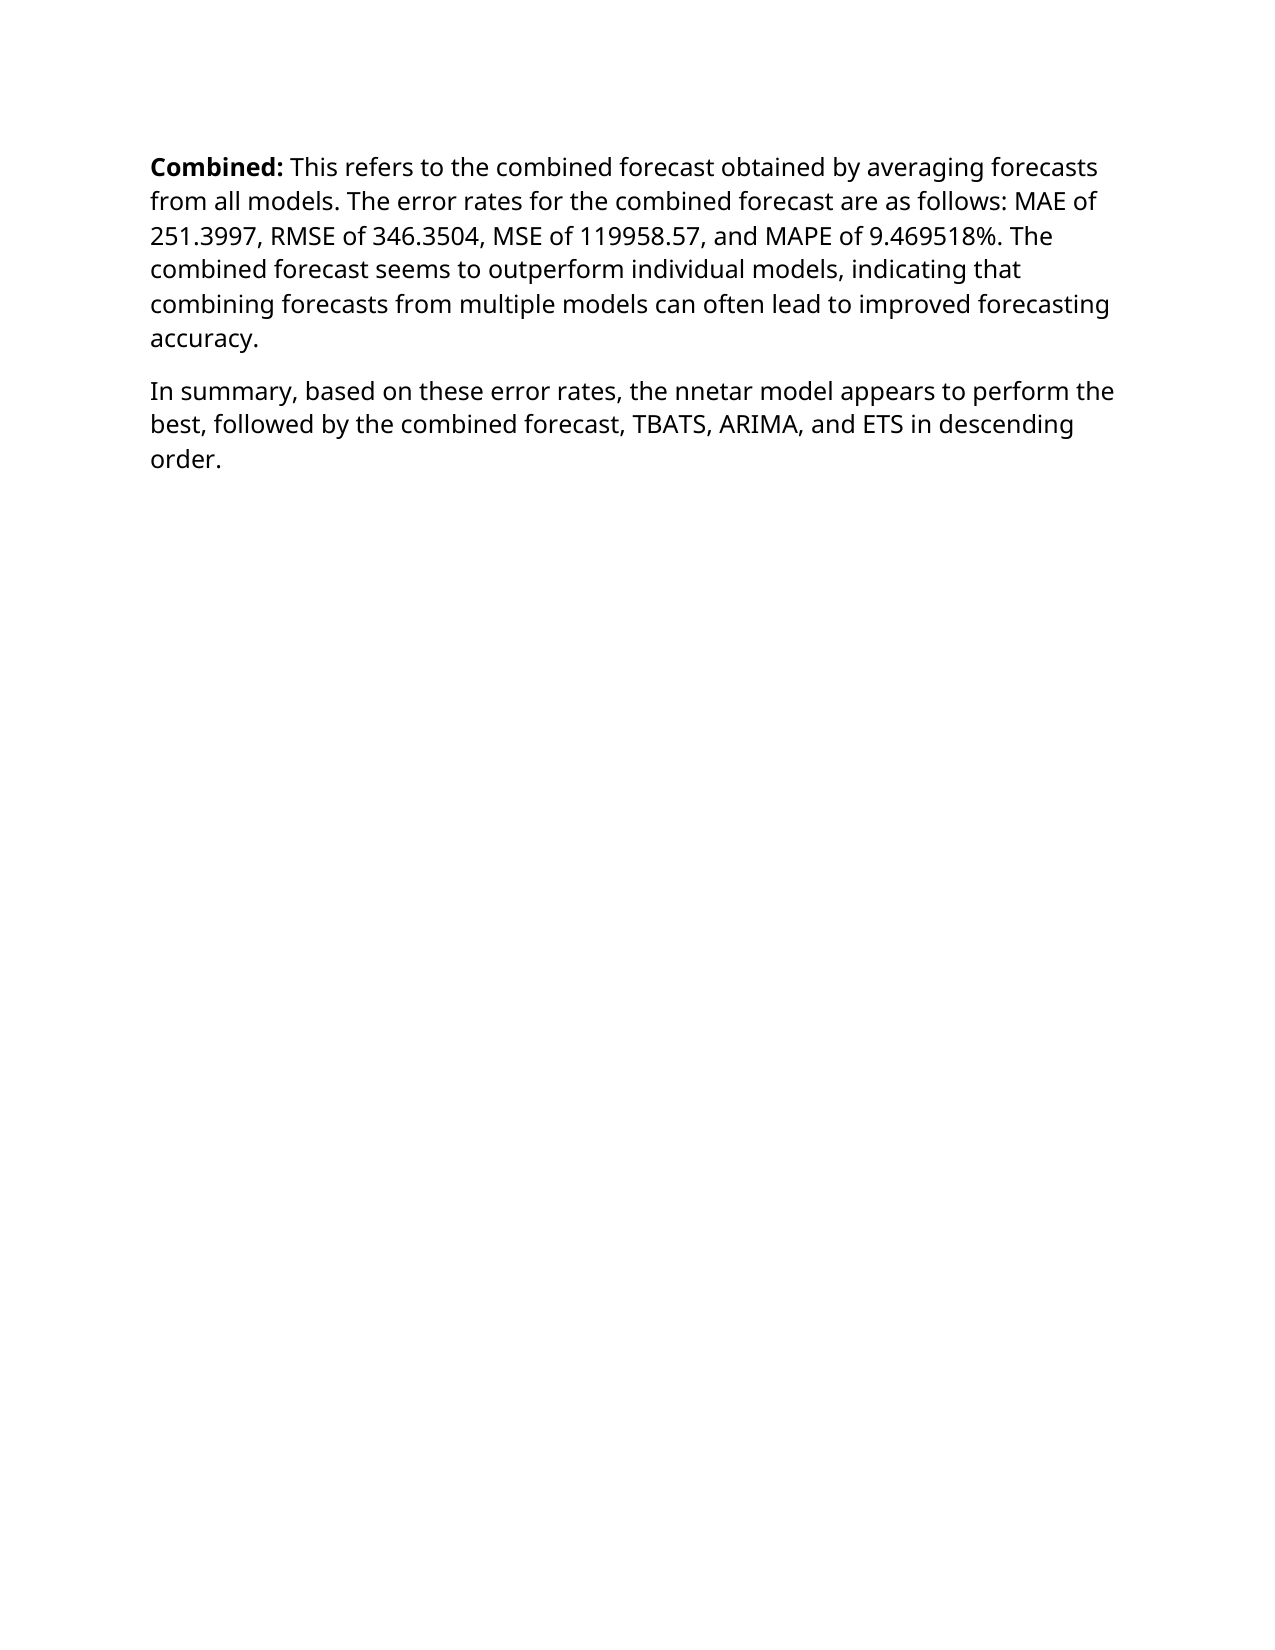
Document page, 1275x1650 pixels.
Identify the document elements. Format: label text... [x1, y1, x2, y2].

text Combined: This refers to the combined forecast obtained by averaging forecasts from all models. The error rates for the combined forecast are as follows: MAE of 251.3997, RMSE of 346.3504, MSE of 119958.57, and MAPE of 9.469518%. The combined forecast seems to outperform individual models, indicating that combining forecasts from multiple models can often lead to improved forecasting accuracy. [150, 150, 1125, 354]
text In summary, based on these error rates, the nnetar model appears to perform the best, followed by the combined forecast, TBATS, ARIMA, and ETS in descending order. [150, 373, 1125, 475]
